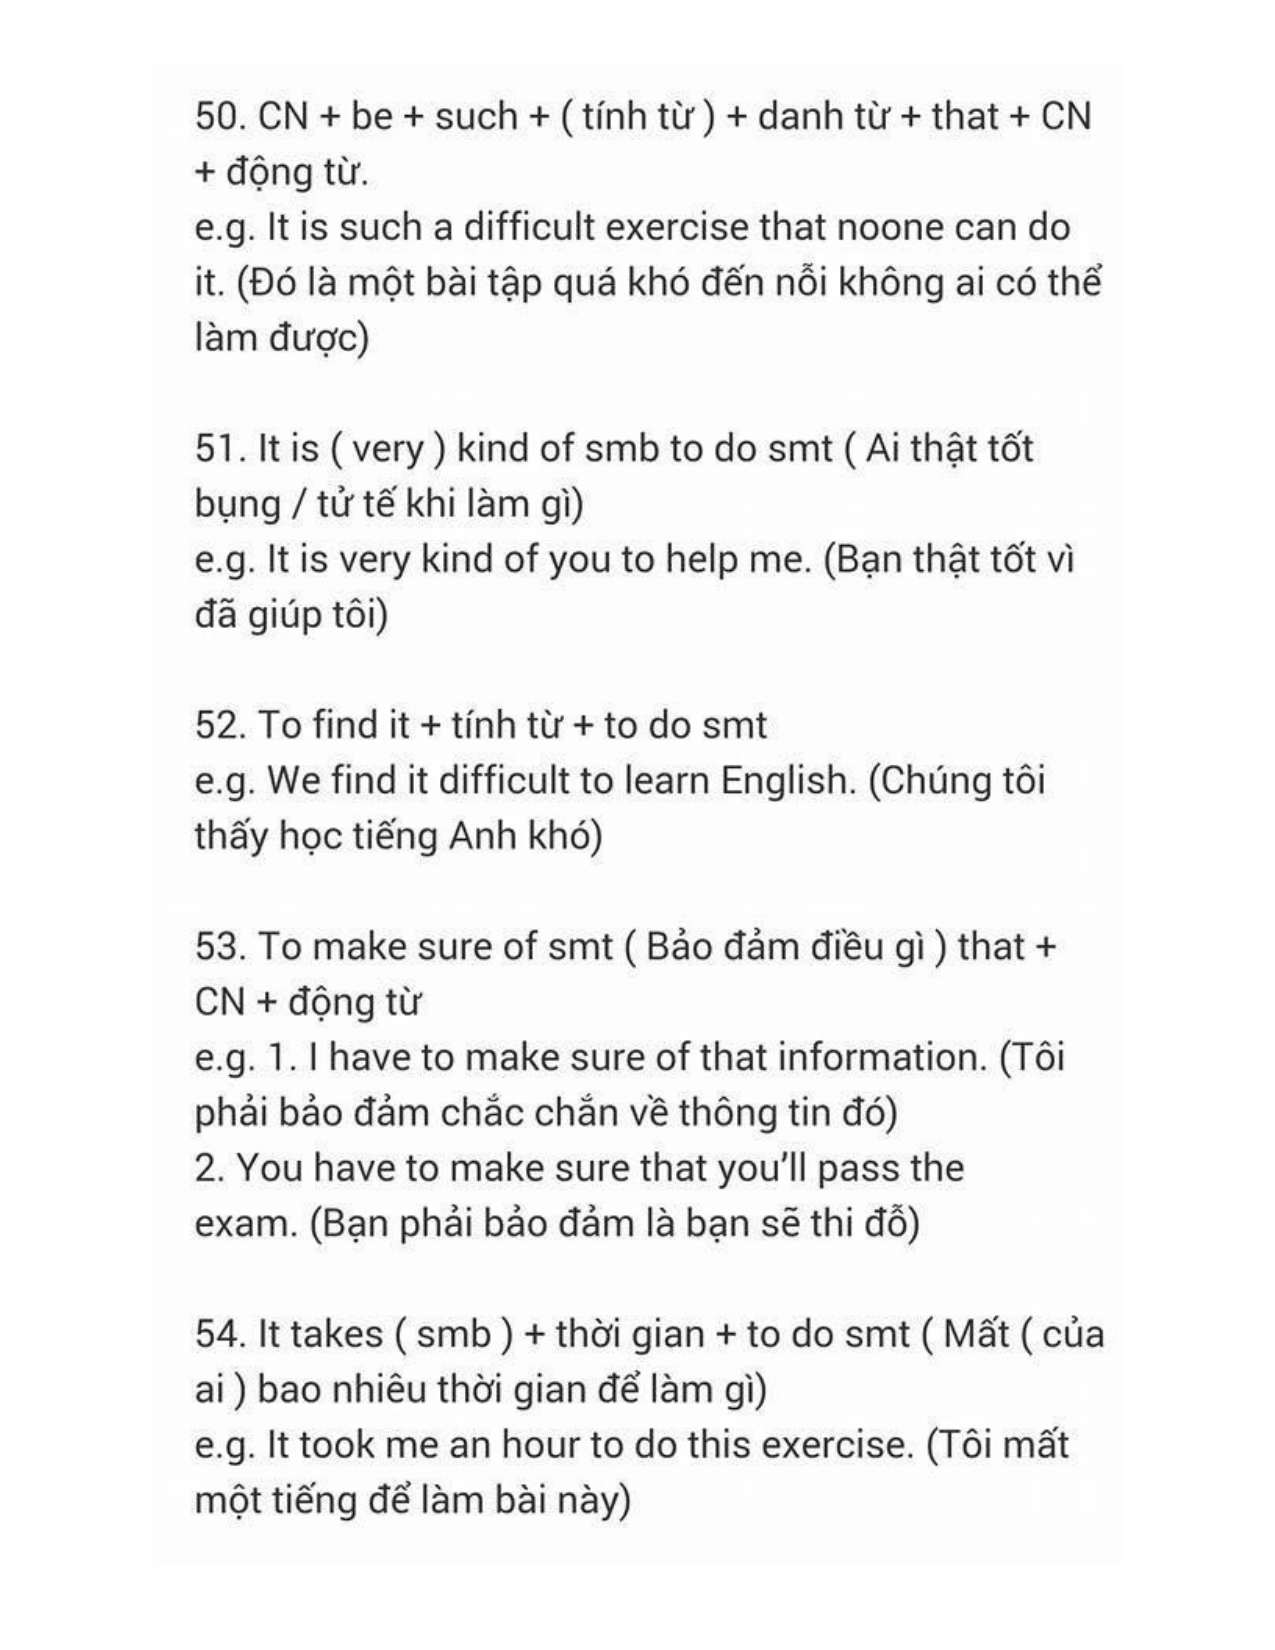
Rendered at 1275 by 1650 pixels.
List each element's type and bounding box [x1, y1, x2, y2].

picture [153, 65, 1122, 1566]
